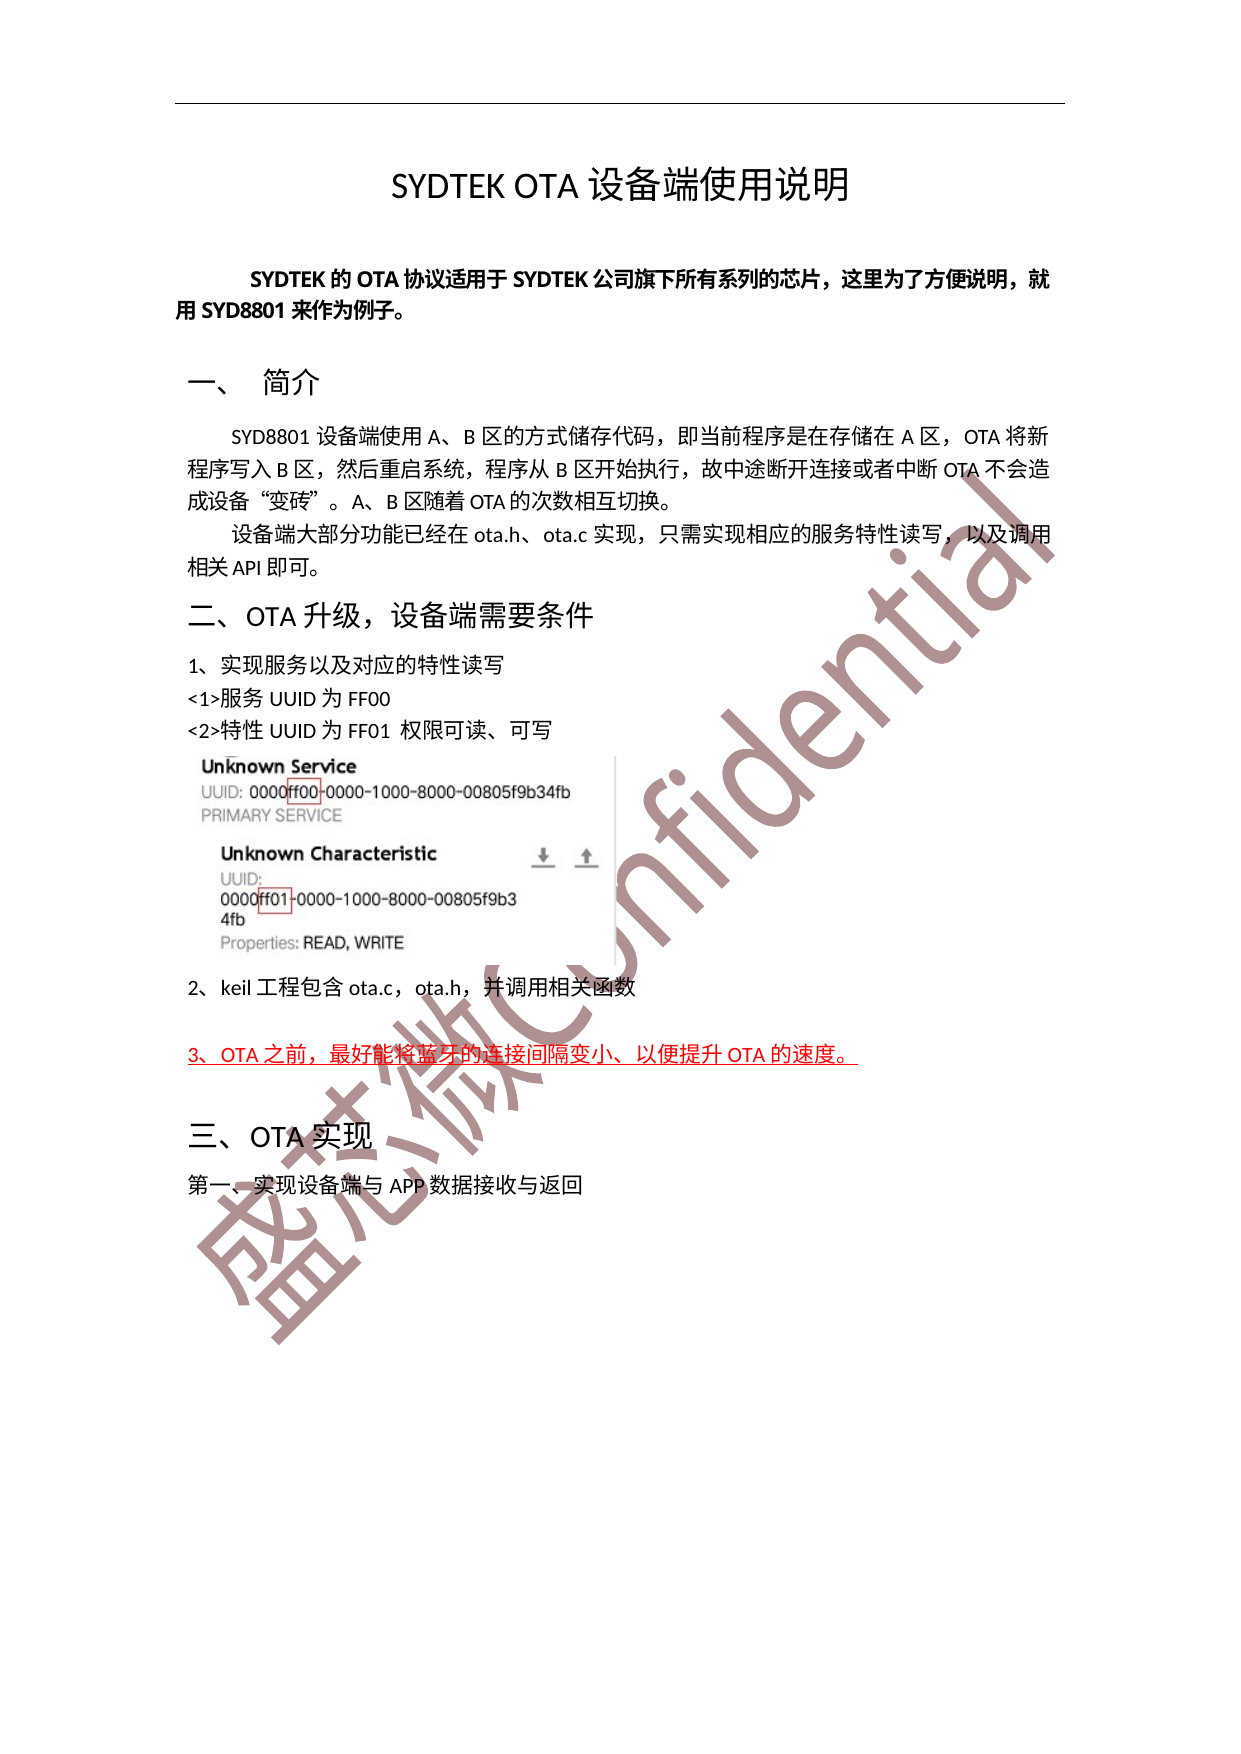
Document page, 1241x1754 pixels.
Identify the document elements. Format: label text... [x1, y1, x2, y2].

text <1>服务 UUID 为 FF00 [187, 681, 1065, 712]
picture [187, 756, 617, 965]
text SYDTEK OTA 设备端使用说明 [175, 155, 1065, 209]
text <2>特性 UUID 为 FF01 权限可读、可写 [187, 713, 1065, 745]
subtitle 二、OTA 升级，设备端需要条件 [187, 593, 1065, 635]
text 第一、实现设备端与 APP 数据接收与返回 [187, 1168, 1065, 1200]
text 设备端大部分功能已经在 ota.h、ota.c 实现，只需实现相应的服务特性读写，以及调用相关 API 即可。 [187, 517, 1053, 581]
text 3、OTA 之前，最好能将蓝牙的连接间隔变小、以便提升 OTA 的速度。 [187, 1037, 1065, 1068]
text 1、实现服务以及对应的特性读写 [187, 648, 1065, 679]
text SYDTEK的OTA协议适用于SYDTEK公司旗下所有系列的芯片，这里为了方便说明，就用SYD8801来作为例子。 [175, 262, 1065, 325]
text SYD8801 设备端使用 A、B 区的方式储存代码，即当前程序是在存储在 A 区，OTA 将新程序写入 B 区，然后重启系统，程序从 B 区开始执行，故中途断开连接或者中断 OTA 不会造成设备“变砖”。A、B 区随着 OTA 的次数相互切换。 [187, 419, 1050, 516]
subtitle 简介 [187, 359, 1083, 402]
text 三、OTA 实现 [187, 1111, 1065, 1157]
